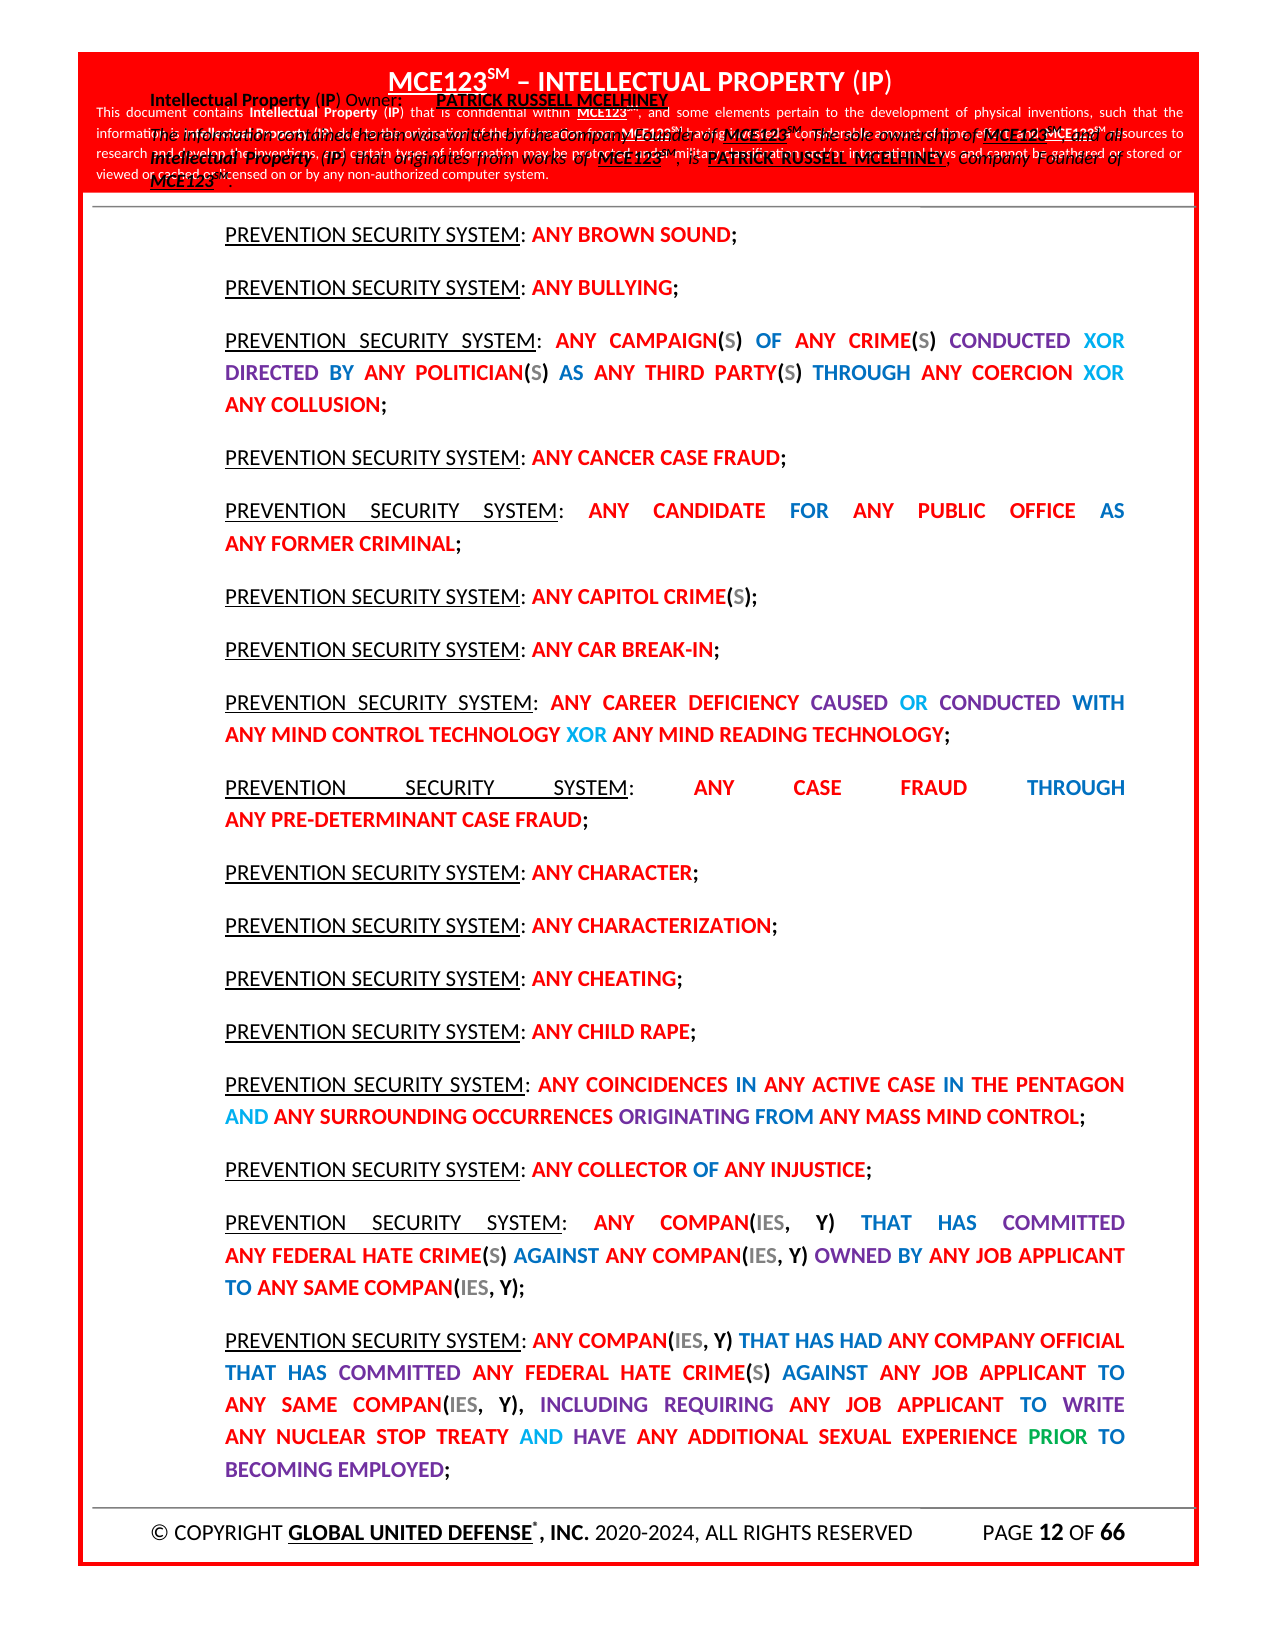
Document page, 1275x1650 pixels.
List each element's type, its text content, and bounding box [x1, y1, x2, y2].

text PREVENTION SECURITY SYSTEM: ANY CANDIDATE FOR ANY PUBLIC OFFICE AS ANY FORMER CRIMINAL; [225, 497, 1125, 557]
text PREVENTION SECURITY SYSTEM: ANY COMPAN(IES, Y) THAT HAS COMMITTED ANY FEDERAL HATE CRIME(S) AGAINST ANY COMPAN(IES, Y) OWNED BY ANY JOB APPLICANT TO ANY SAME COMPAN(IES, Y); [225, 1208, 1125, 1301]
text PREVENTION SECURITY SYSTEM: ANY BULLYING; [225, 273, 1125, 301]
text PREVENTION SECURITY SYSTEM: ANY CHARACTER; [225, 858, 1125, 886]
text PREVENTION SECURITY SYSTEM: ANY CANCER CASE FRAUD; [225, 443, 1125, 472]
text PREVENTION SECURITY SYSTEM: ANY CHEATING; [225, 964, 1125, 992]
text PREVENTION SECURITY SYSTEM: ANY CAPITOL CRIME(S); [225, 582, 1125, 610]
text PREVENTION SECURITY SYSTEM: ANY CHARACTERIZATION; [225, 911, 1125, 939]
text PREVENTION SECURITY SYSTEM: ANY CAMPAIGN(S) OF ANY CRIME(S) CONDUCTED XOR DIRECTED BY ANY POLITICIAN(S) AS ANY THIRD PARTY(S) THROUGH ANY COERCION XOR ANY COLLUSION; [225, 326, 1125, 418]
text PREVENTION SECURITY SYSTEM: ANY COINCIDENCES IN ANY ACTIVE CASE IN THE PENTAGON AND ANY SURROUNDING OCCURRENCES ORIGINATING FROM ANY MASS MIND CONTROL; [225, 1070, 1125, 1131]
text PREVENTION SECURITY SYSTEM: ANY CAR BREAK-IN; [225, 635, 1125, 663]
text PREVENTION SECURITY SYSTEM: ANY CHILD RAPE; [225, 1017, 1125, 1045]
text PREVENTION SECURITY SYSTEM: ANY COLLECTOR OF ANY INJUSTICE; [225, 1156, 1125, 1183]
text PREVENTION SECURITY SYSTEM: ANY CAREER DEFICIENCY CAUSED OR CONDUCTED WITH ANY MIND CONTROL TECHNOLOGY XOR ANY MIND READING TECHNOLOGY; [225, 688, 1125, 748]
text PREVENTION SECURITY SYSTEM: ANY COMPAN(IES, Y) THAT HAS HAD ANY COMPANY OFFICIAL THAT HAS COMMITTED ANY FEDERAL HATE CRIME(S) AGAINST ANY JOB APPLICANT TO ANY SAME COMPAN(IES, Y), INCLUDING REQUIRING ANY JOB APPLICANT TO WRITE ANY NUCLEAR STOP TREATY AND HAVE ANY ADDITIONAL SEXUAL EXPERIENCE PRIOR TO BECOMING EMPLOYED; [225, 1326, 1125, 1483]
text PREVENTION SECURITY SYSTEM: ANY CASE FRAUD THROUGH ANY PRE-DETERMINANT CASE FRAUD; [225, 773, 1125, 833]
text PREVENTION SECURITY SYSTEM: ANY BROWN SOUND; [225, 220, 1125, 248]
